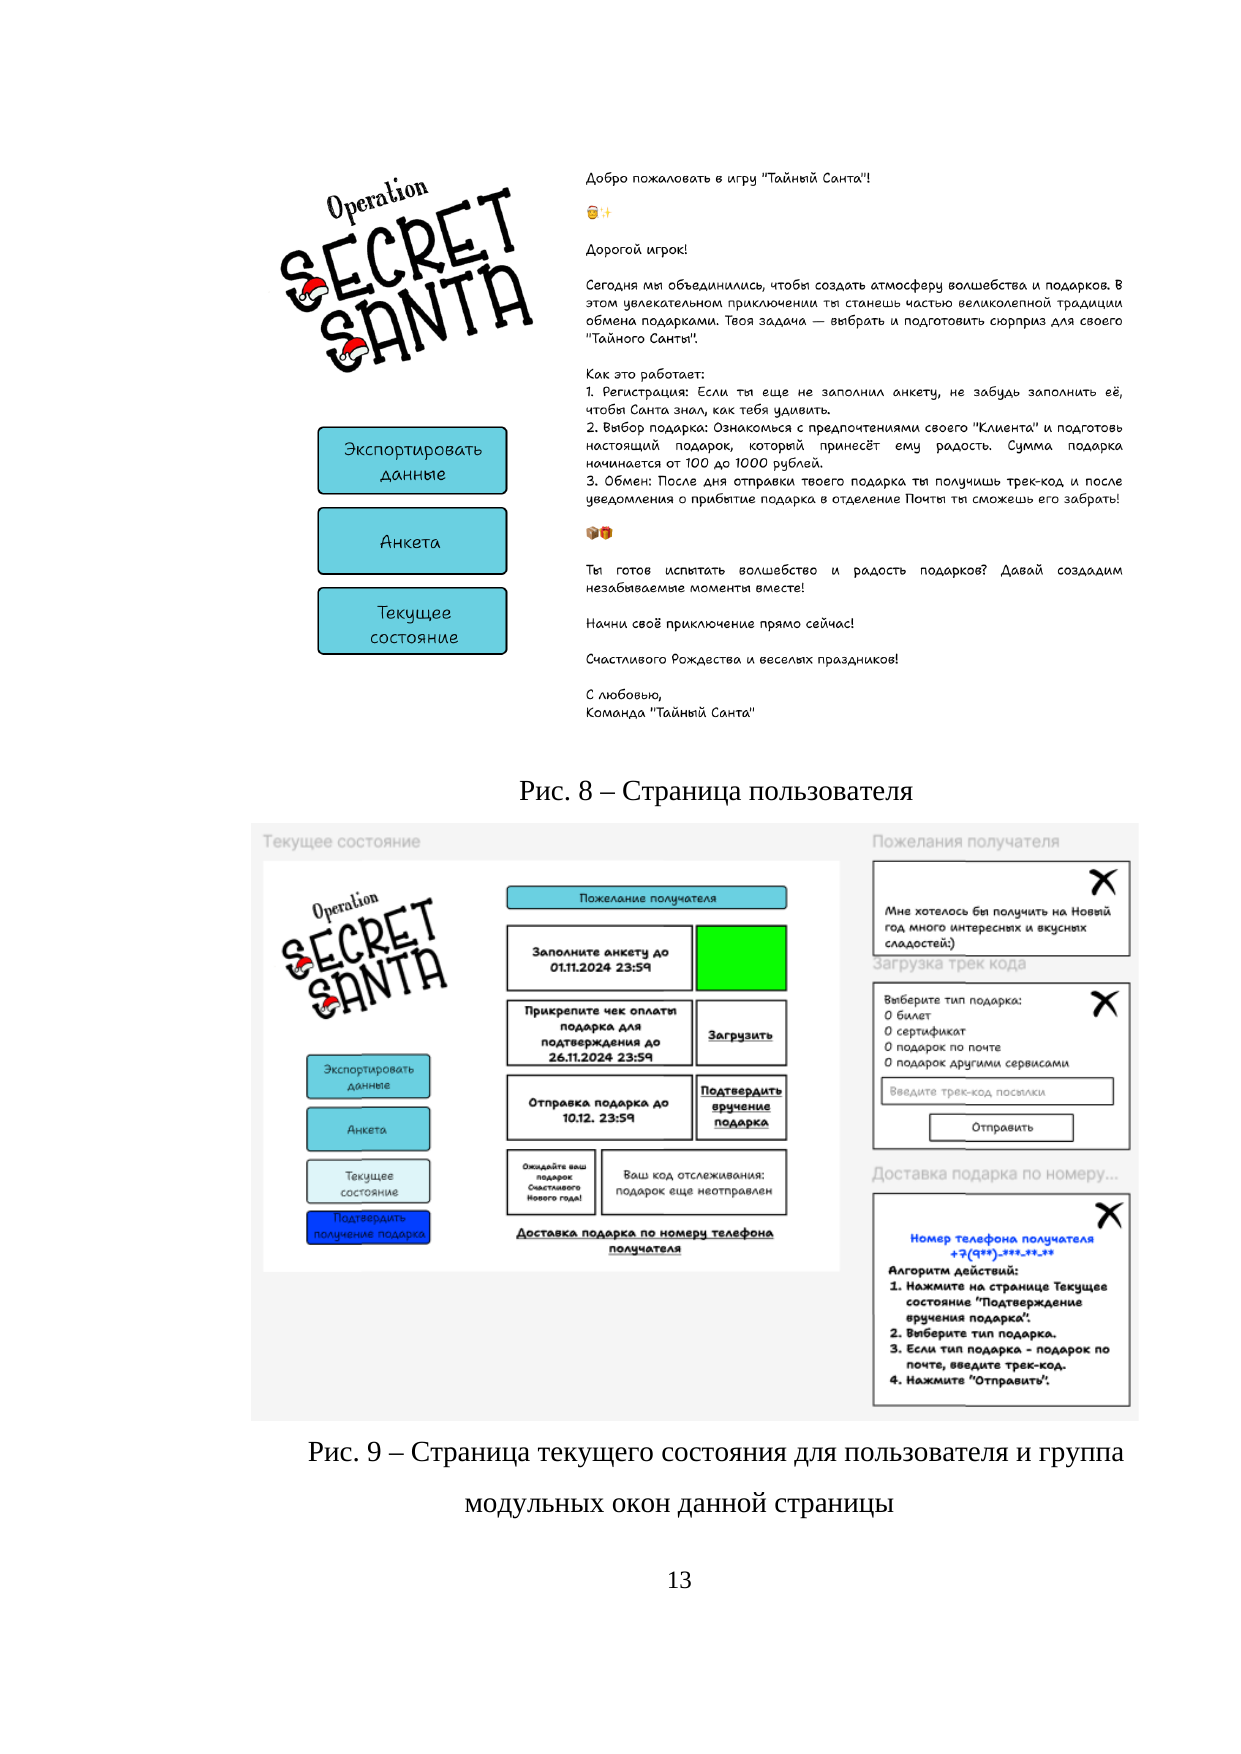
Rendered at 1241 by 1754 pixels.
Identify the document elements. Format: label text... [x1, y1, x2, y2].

picture [251, 823, 1139, 1421]
text Рис. 9 – Страница текущего состояния для пользователя и группа модульных окон данной страницы [177, 1434, 1181, 1518]
picture [251, 130, 1133, 759]
text Рис. 8 – Страница пользователя [177, 773, 1181, 807]
